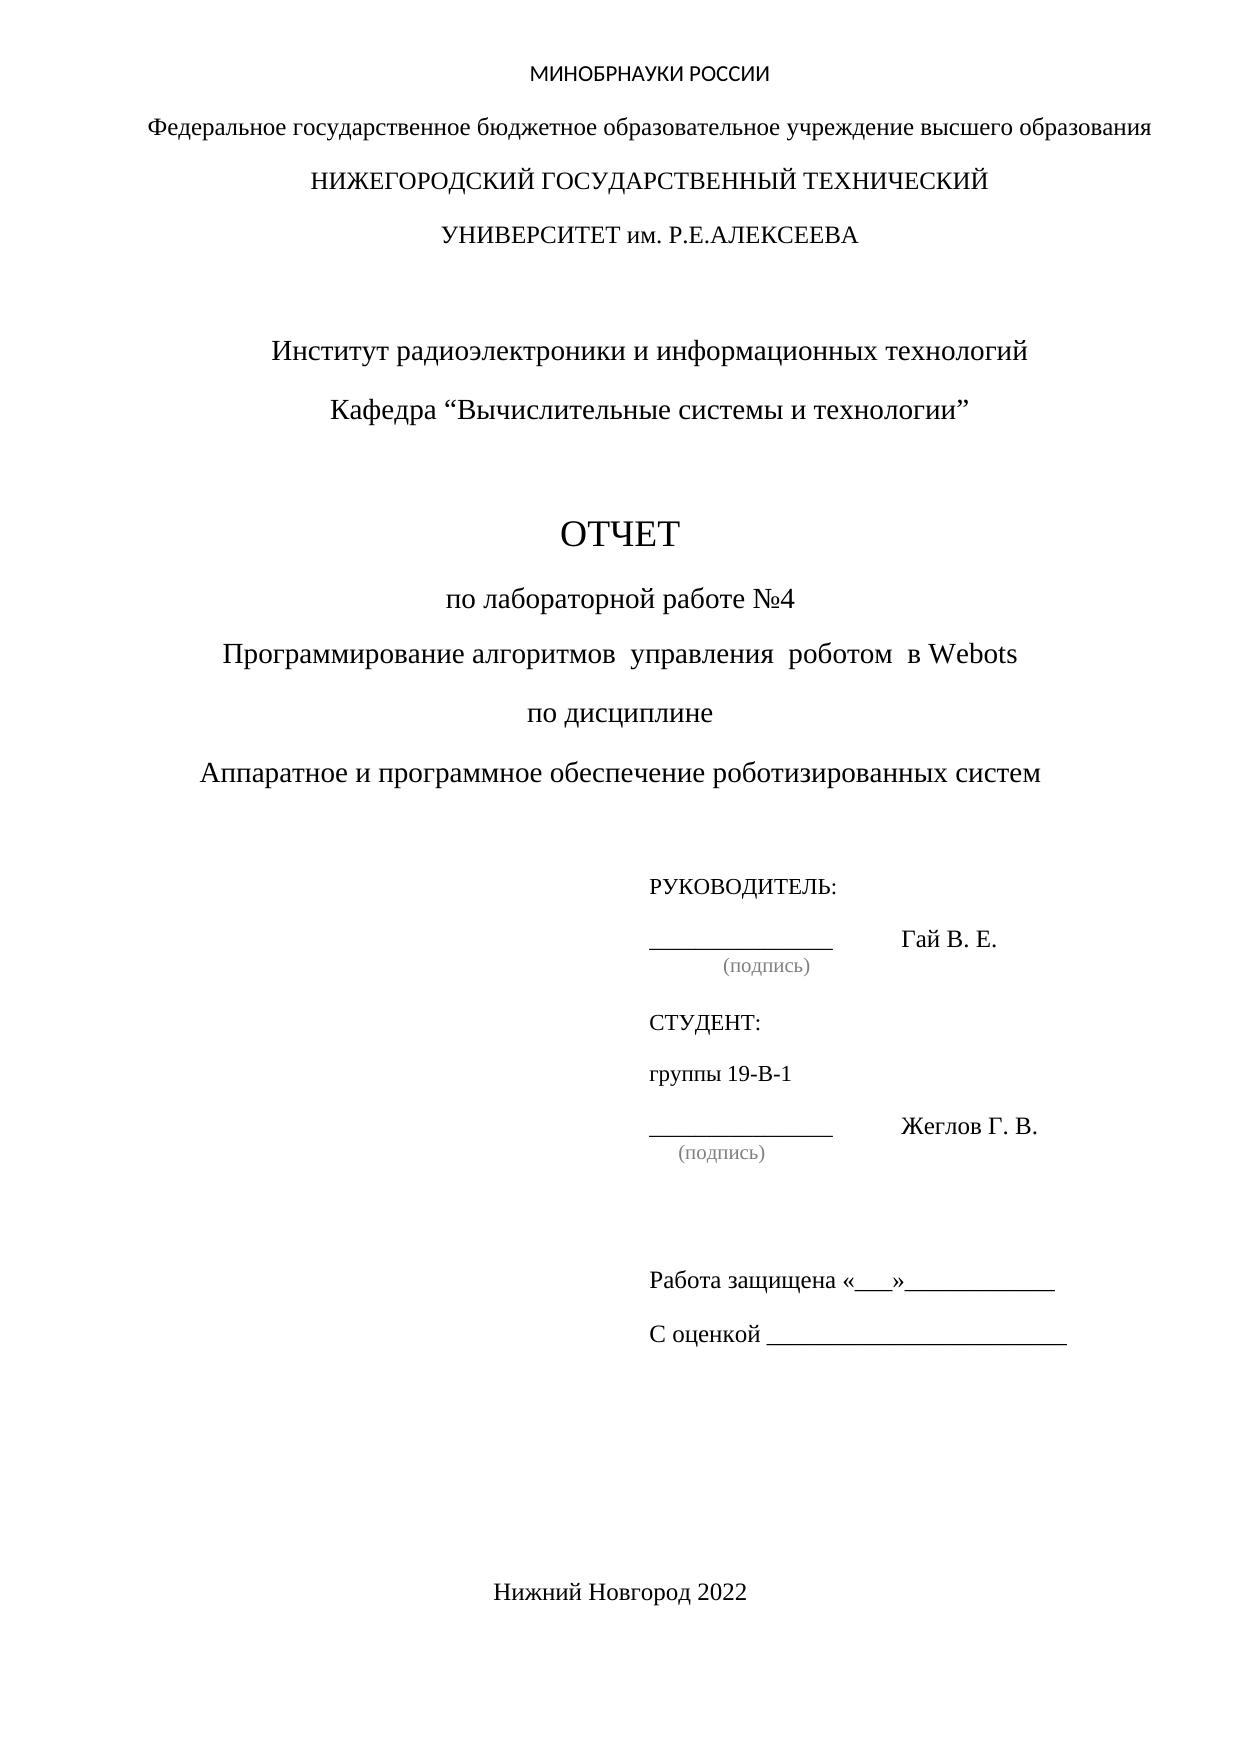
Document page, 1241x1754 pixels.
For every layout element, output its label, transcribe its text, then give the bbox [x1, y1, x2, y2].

text НИЖЕГОРОДСКИЙ ГОСУДАРСТВЕННЫЙ ТЕХНИЧЕСКИЙ [118, 166, 1181, 195]
text МИНОБРНАУКИ РОССИИ [118, 59, 1181, 87]
text по дисциплине [59, 695, 1181, 729]
text С оценкой ________________________ [649, 1319, 1181, 1348]
text Работа защищена «___»____________ [649, 1265, 1181, 1294]
text группы 19-В-1 [649, 1060, 1181, 1086]
text Кафедра “Вычислительные системы и технологии” [118, 392, 1181, 426]
text ОТЧЕТ [59, 511, 1181, 554]
text (подпись) [649, 953, 1181, 977]
text Аппаратное и программное обеспечение роботизированных систем [59, 755, 1181, 788]
text Программирование алгоритмов управления роботом в Webots [59, 636, 1181, 669]
text Институт радиоэлектроники и информационных технологий [118, 333, 1181, 367]
text РУКОВОДИТЕЛЬ: [649, 873, 1181, 900]
text УНИВЕРСИТЕТ им. Р.Е.АЛЕКСЕЕВА [118, 220, 1181, 248]
text по лабораторной работе №4 [59, 582, 1181, 615]
text СТУДЕНТ: [649, 1009, 1181, 1035]
text (подпись) [649, 1140, 1181, 1164]
text ________________ Гай В. Е. [649, 924, 1181, 953]
text ________________ Жеглов Г. В. [649, 1111, 1181, 1140]
text Нижний Новгород 2022 [59, 1577, 1181, 1606]
text Федеральное государственное бюджетное образовательное учреждение высшего образования [118, 112, 1181, 141]
